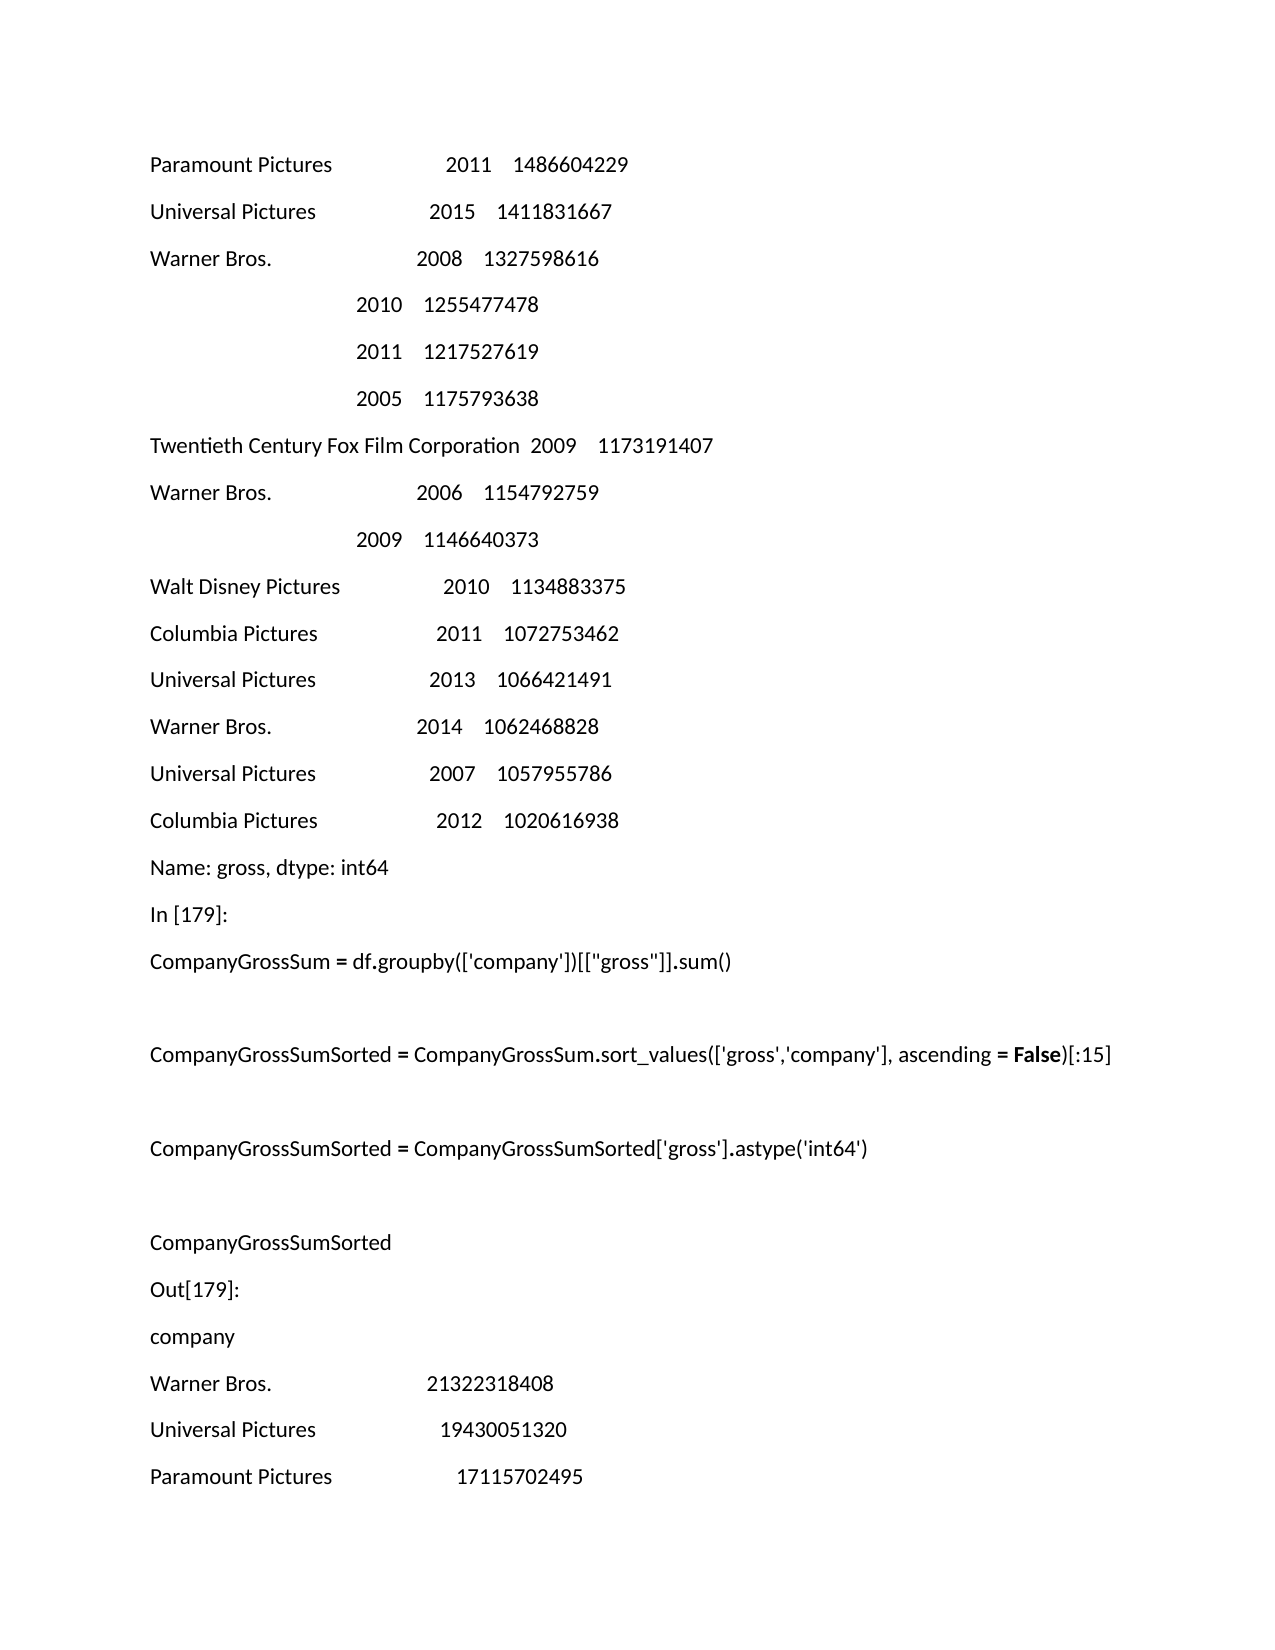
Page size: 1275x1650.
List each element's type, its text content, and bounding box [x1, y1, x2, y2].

text Name: gross, dtype: int64 [150, 853, 1125, 881]
text Out[179]: [150, 1275, 1125, 1303]
text company [150, 1322, 1125, 1350]
text 2005 1175793638 [150, 384, 1125, 412]
text Universal Pictures 2015 1411831667 [150, 197, 1125, 225]
text Universal Pictures 2013 1066421491 [150, 666, 1125, 694]
text Universal Pictures 2007 1057955786 [150, 759, 1125, 787]
text 2009 1146640373 [150, 525, 1125, 553]
text CompanyGrossSumSorted = CompanyGrossSum.sort_values(['gross','company'], ascending = False)[:15] [150, 1041, 1125, 1069]
text In [179]: [150, 900, 1125, 928]
text Paramount Pictures 17115702495 [150, 1462, 1125, 1491]
text Walt Disney Pictures 2010 1134883375 [150, 572, 1125, 600]
text Warner Bros. 21322318408 [150, 1369, 1125, 1397]
text Twentieth Century Fox Film Corporation 2009 1173191407 [150, 431, 1125, 459]
text Warner Bros. 2014 1062468828 [150, 712, 1125, 741]
text Paramount Pictures 2011 1486604229 [150, 150, 1125, 178]
text Columbia Pictures 2011 1072753462 [150, 619, 1125, 647]
text CompanyGrossSumSorted = CompanyGrossSumSorted['gross'].astype('int64') [150, 1134, 1125, 1162]
text 2010 1255477478 [150, 291, 1125, 319]
text Warner Bros. 2006 1154792759 [150, 478, 1125, 506]
text CompanyGrossSum = df.groupby(['company'])[["gross"]].sum() [150, 947, 1125, 975]
text Columbia Pictures 2012 1020616938 [150, 806, 1125, 834]
text CompanyGrossSumSorted [150, 1228, 1125, 1256]
text Universal Pictures 19430051320 [150, 1416, 1125, 1444]
text Warner Bros. 2008 1327598616 [150, 244, 1125, 272]
text 2011 1217527619 [150, 337, 1125, 366]
